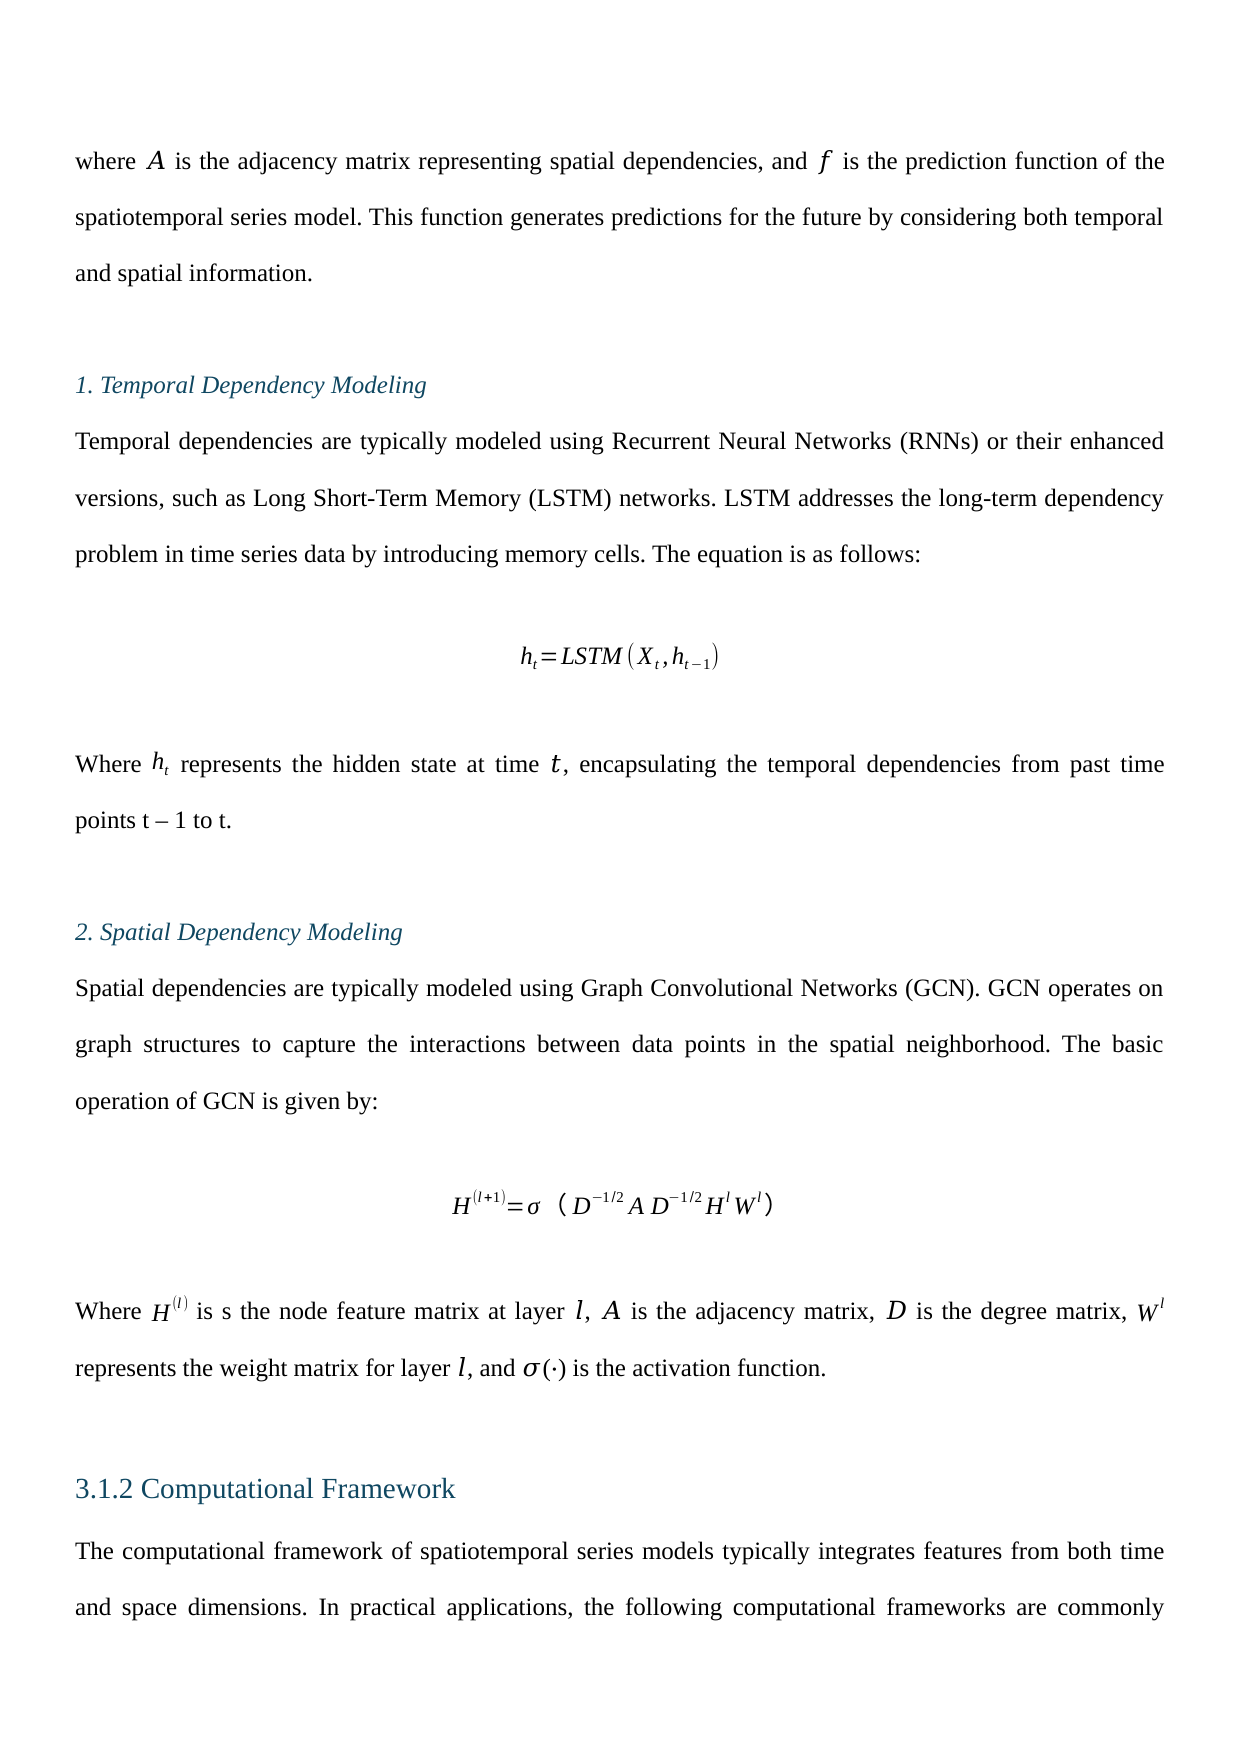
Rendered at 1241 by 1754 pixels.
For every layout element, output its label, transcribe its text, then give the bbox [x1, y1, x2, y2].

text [75, 1532, 1165, 1625]
text Spatial dependencies are typically modeled using Graph Convolutional Networks (GCN). GCN operates on graph structures to capture the interactions between data points in the spatial neighborhood. The basic operation of GCN is given by: [75, 969, 1165, 1119]
text Where represents the hidden state at time 𝑡, encapsulating the temporal dependencies from past time points t – 1 to t. [75, 744, 1165, 838]
text Temporal dependencies are typically modeled using Recurrent Neural Networks (RNNs) or their enhanced versions, such as Long Short-Term Memory (LSTM) networks. LSTM addresses the long-term dependency problem in time series data by introducing memory cells. The equation is as follows: [75, 422, 1165, 572]
text Where is s the node feature matrix at layer 𝑙, 𝐴 is the adjacency matrix, 𝐷 is the degree matrix, represents the weight matrix for layer 𝑙, and 𝜎(⋅) is the activation function. [75, 1292, 1165, 1385]
subtitle 1. Temporal Dependency Modeling [75, 366, 1165, 403]
text where 𝐴 is the adjacency matrix representing spatial dependencies, and 𝑓 is the prediction function of the spatiotemporal series model. This function generates predictions for the future by considering both temporal and spatial information. [75, 141, 1165, 291]
subtitle 2. Spatial Dependency Modeling [75, 913, 1165, 950]
subtitle 3.1.2 Computational Framework [75, 1469, 1165, 1506]
